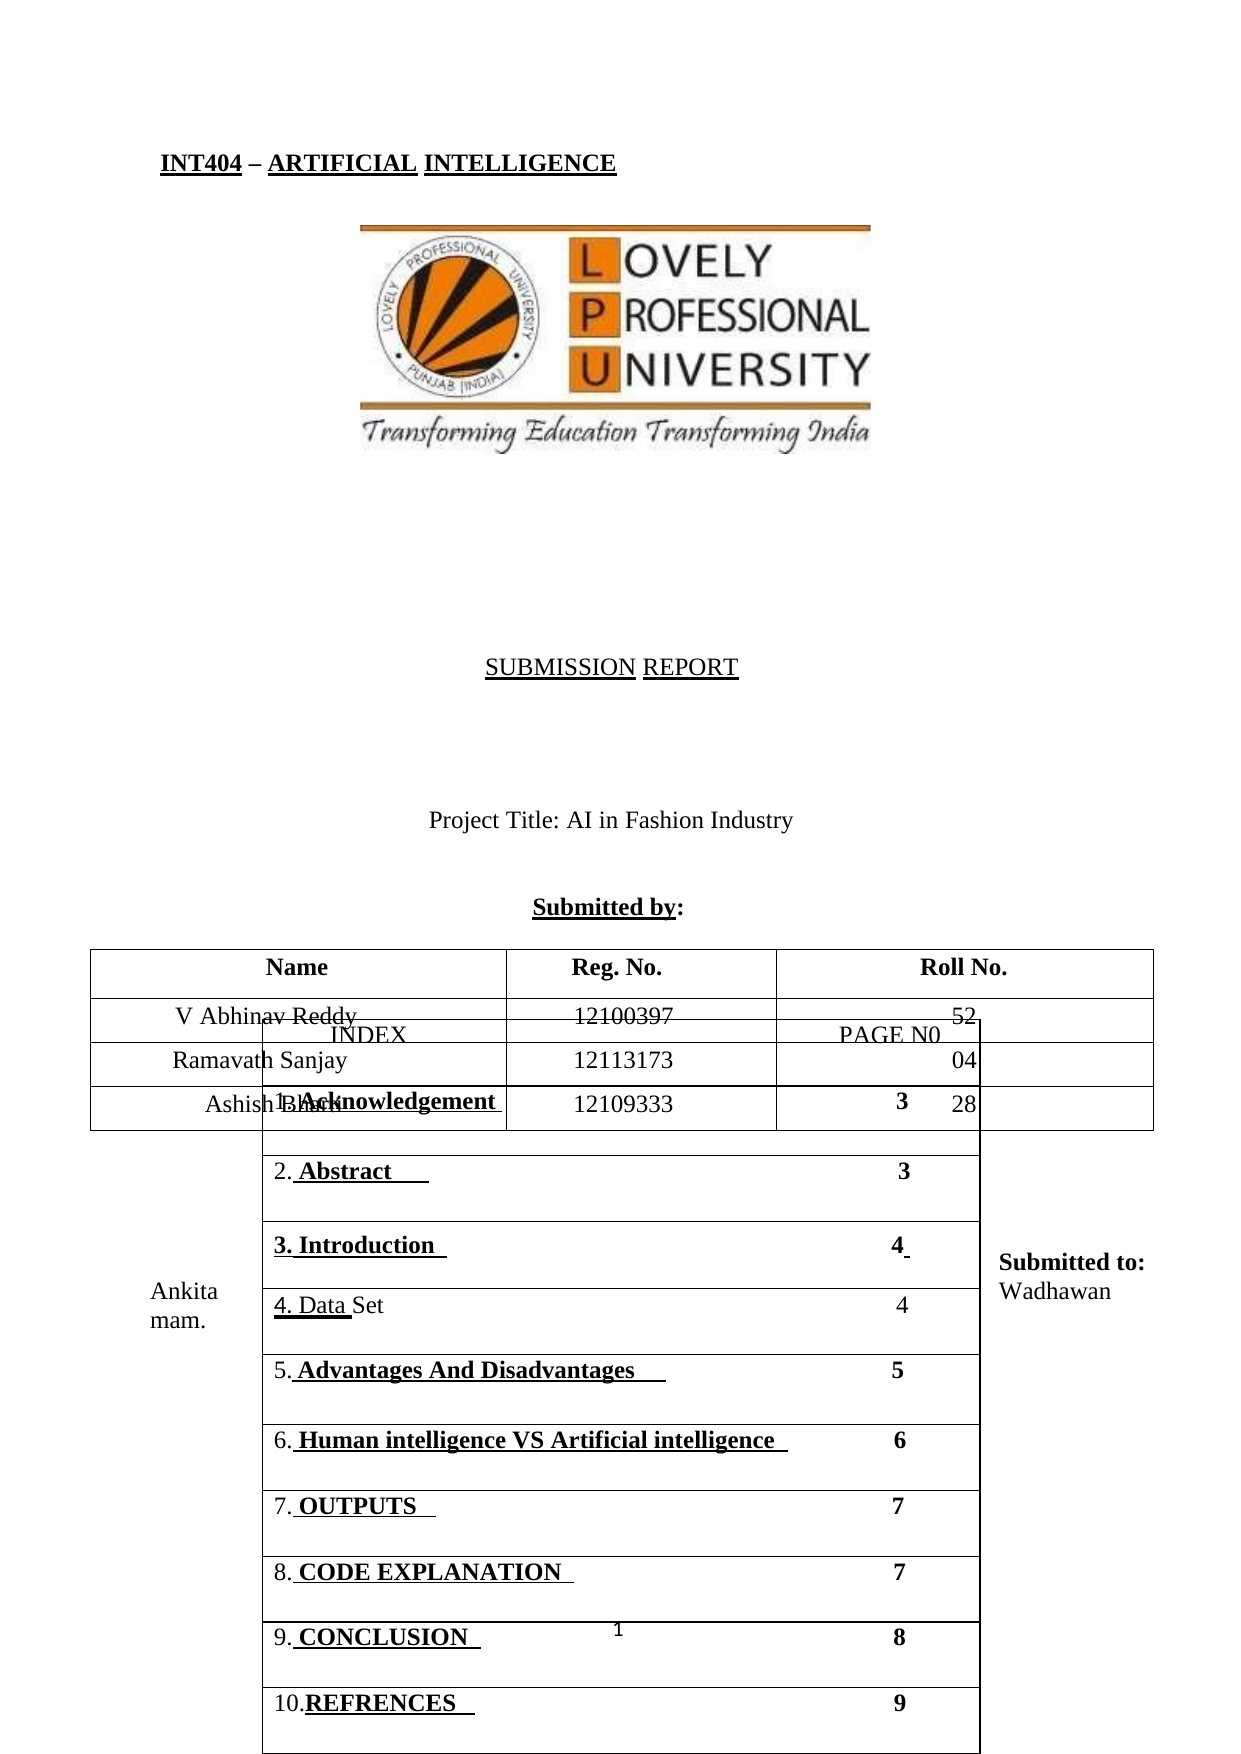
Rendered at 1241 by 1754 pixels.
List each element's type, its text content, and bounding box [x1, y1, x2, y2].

table_cell 1. Acknowledgement 3 [263, 1086, 979, 1155]
table_cell 8. CODE EXPLANATION 7 [263, 1557, 979, 1621]
table_header Roll No. [777, 950, 1153, 998]
table_cell 9. CONCLUSION 8 [263, 1623, 979, 1687]
table_cell 5. Advantages And Disadvantages 5 [263, 1355, 979, 1424]
text Project Title: AI in Fashion Industry [301, 805, 921, 834]
table_cell 10.REFRENCES 9 [263, 1688, 979, 1753]
table_cell Ramavath Sanjay [91, 1043, 262, 1086]
table_cell 6. Human intelligence VS Artificial intelligence 6 [263, 1425, 979, 1490]
table_cell 12100397 [507, 999, 776, 1019]
text Submitted to: Ankita Wadhawan mam. [150, 1247, 262, 1334]
table_header INDEX PAGE N0 [263, 1020, 979, 1085]
table_header Name [91, 950, 506, 998]
table_cell 4. Data Set 4 [263, 1289, 979, 1354]
table_cell Ashish Bharti [91, 1087, 262, 1130]
title INT404 – ARTIFICIAL INTELLIGENCE [160, 148, 1165, 177]
table_cell 7. OUTPUTS 7 [263, 1491, 979, 1556]
table_cell 3. Introduction 4 [263, 1222, 979, 1288]
table_cell 04 [981, 1043, 1153, 1086]
table_cell 2. Abstract 3 [263, 1156, 979, 1221]
table_header Reg. No. [507, 950, 776, 998]
text Submitted to: Ankita Wadhawan mam. [981, 1247, 1165, 1334]
table_cell V Abhinav Reddy [91, 999, 506, 1042]
table_cell 52 [777, 999, 1153, 1042]
subtitle Submitted by: [296, 892, 921, 921]
text SUBMISSION REPORT [302, 652, 921, 681]
table_cell 28 [981, 1087, 1153, 1130]
picture [360, 225, 871, 454]
